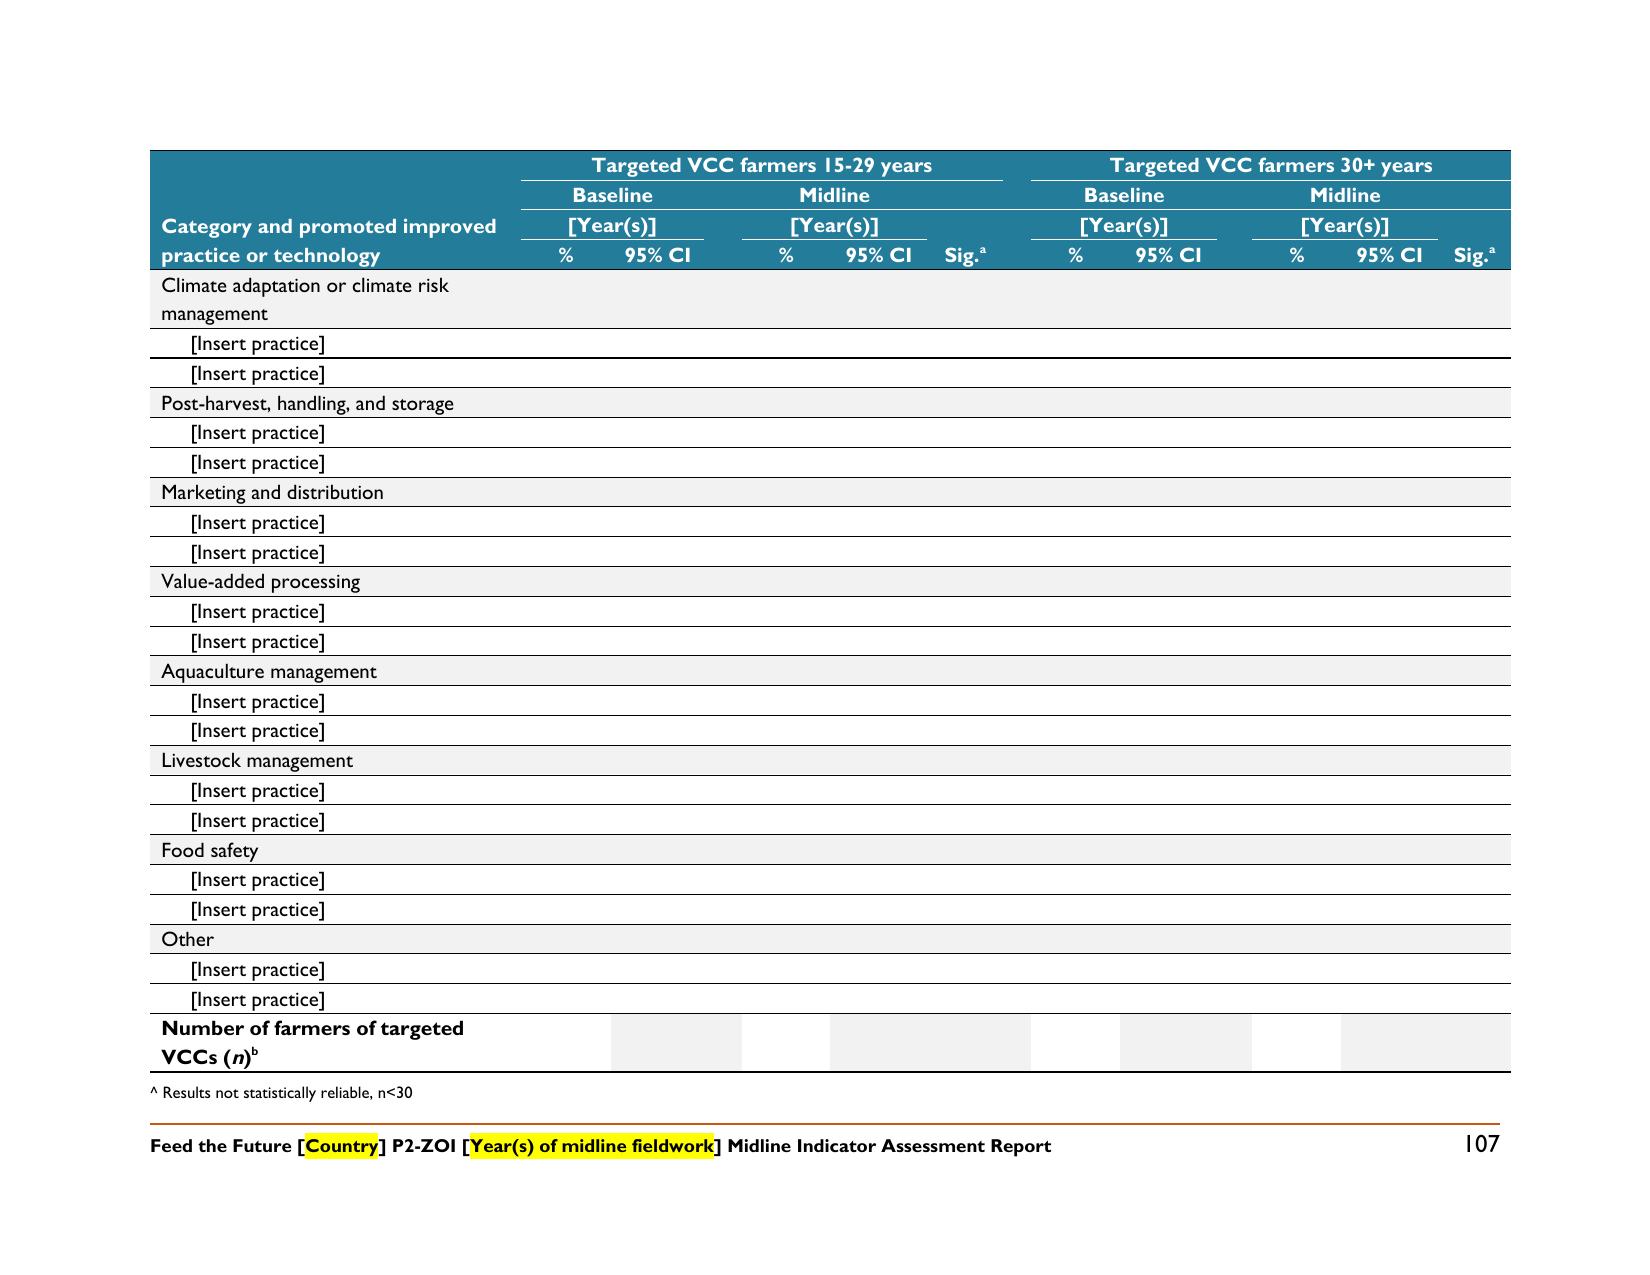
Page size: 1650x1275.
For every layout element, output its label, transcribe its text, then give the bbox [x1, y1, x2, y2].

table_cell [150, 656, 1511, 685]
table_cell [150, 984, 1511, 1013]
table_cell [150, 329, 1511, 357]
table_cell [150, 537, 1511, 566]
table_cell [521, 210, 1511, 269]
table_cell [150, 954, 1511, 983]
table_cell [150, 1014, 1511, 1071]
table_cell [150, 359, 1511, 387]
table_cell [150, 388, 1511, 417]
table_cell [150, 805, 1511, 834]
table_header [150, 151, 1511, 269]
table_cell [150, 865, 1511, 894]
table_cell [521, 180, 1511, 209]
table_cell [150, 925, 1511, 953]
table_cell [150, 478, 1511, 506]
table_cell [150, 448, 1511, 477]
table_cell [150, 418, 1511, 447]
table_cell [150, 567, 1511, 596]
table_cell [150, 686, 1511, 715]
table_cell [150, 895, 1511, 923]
text ^ Results not statistically reliable, n<30 [150, 1073, 1312, 1107]
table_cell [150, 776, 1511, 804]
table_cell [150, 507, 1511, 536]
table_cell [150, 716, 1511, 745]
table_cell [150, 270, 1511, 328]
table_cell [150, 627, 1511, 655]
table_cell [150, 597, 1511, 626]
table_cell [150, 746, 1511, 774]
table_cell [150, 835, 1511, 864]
